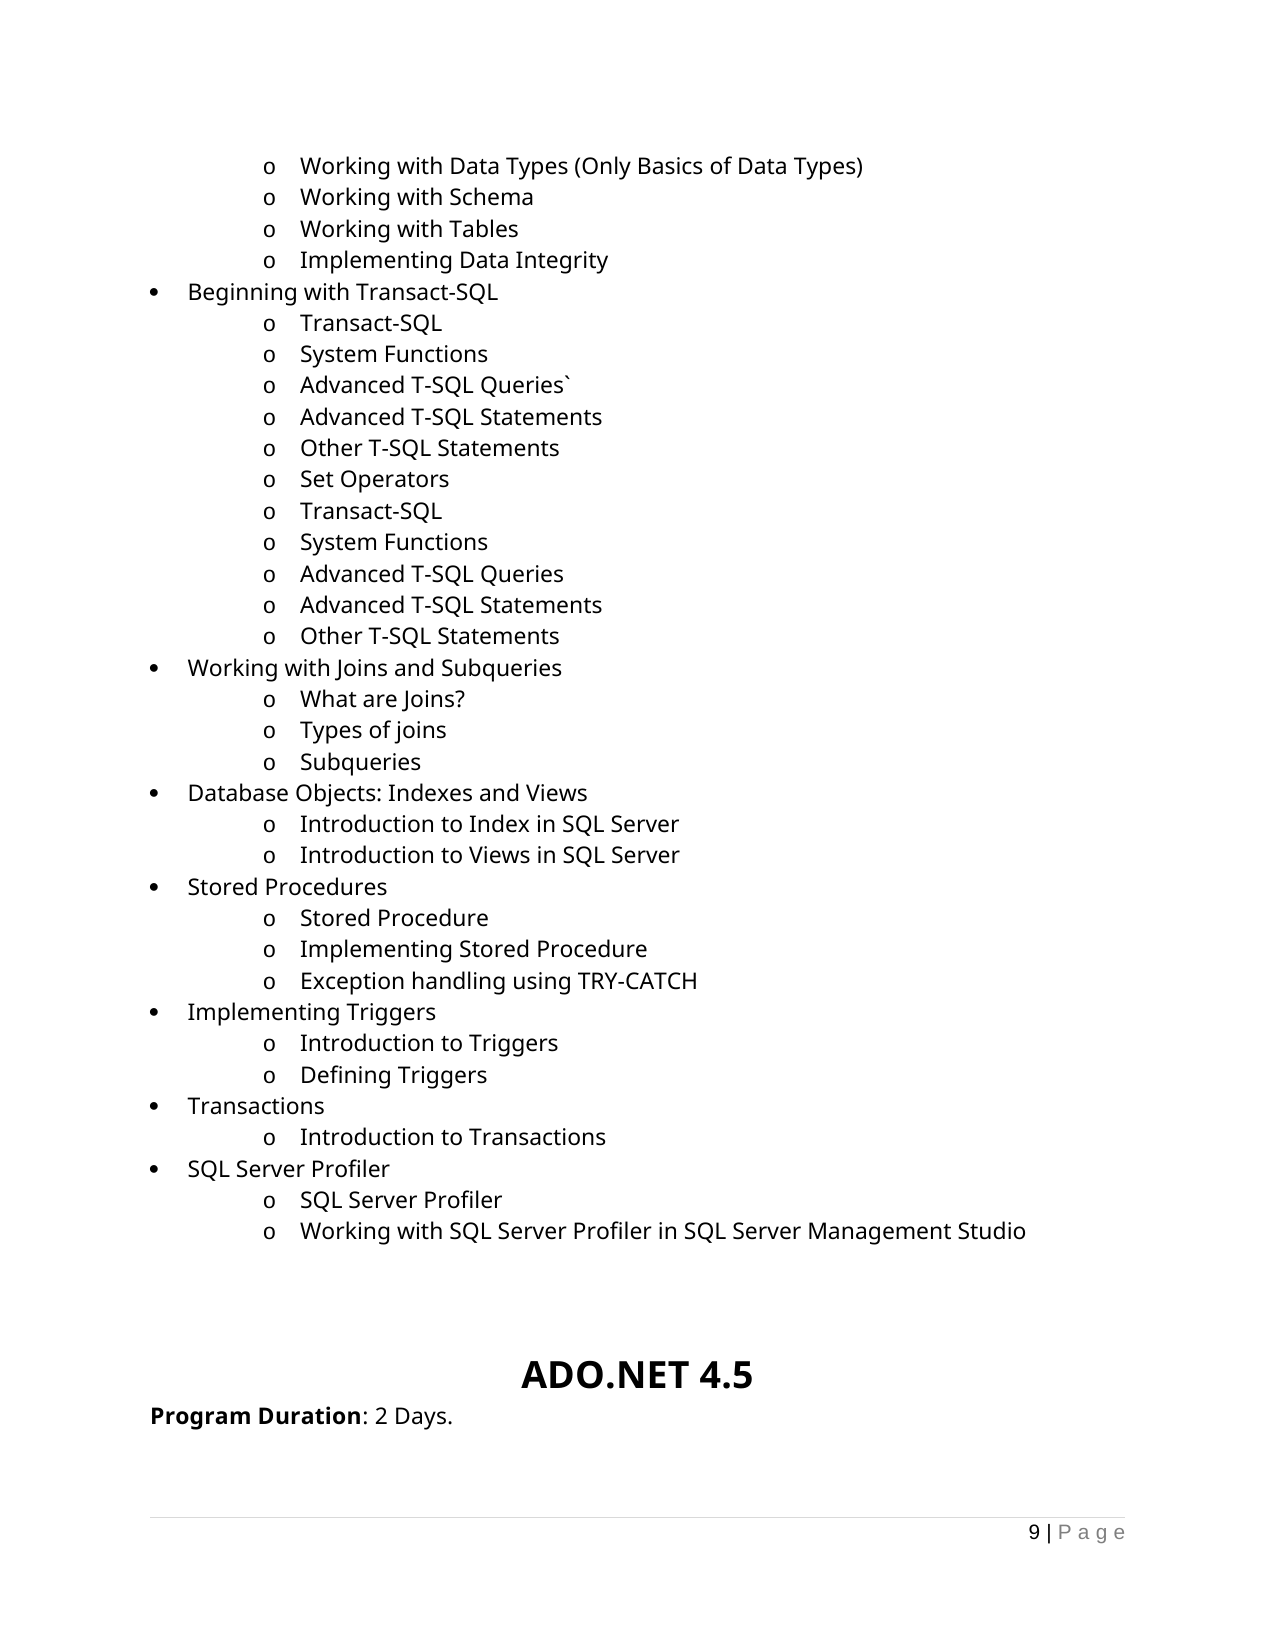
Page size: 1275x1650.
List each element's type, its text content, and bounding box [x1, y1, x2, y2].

list Other T-SQL Statements [262, 620, 1125, 652]
list Database Objects: Indexes and Views [150, 777, 1125, 808]
list Stored Procedures [150, 871, 1125, 902]
list Implementing Stored Procedure [262, 933, 1125, 965]
list Transactions [150, 1090, 1125, 1121]
list Implementing Data Integrity [262, 244, 1125, 275]
list Working with SQL Server Profiler in SQL Server Management Studio [262, 1215, 1125, 1247]
list Advanced T-SQL Statements [262, 401, 1125, 432]
list Working with Data Types (Only Basics of Data Types) [262, 150, 1125, 181]
list Introduction to Triggers [262, 1027, 1125, 1059]
list Introduction to Transactions [262, 1121, 1125, 1153]
list Set Operators [262, 463, 1125, 495]
list SQL Server Profiler [262, 1184, 1125, 1215]
list Exception handling using TRY-CATCH [262, 965, 1125, 996]
list Introduction to Index in SQL Server [262, 808, 1125, 839]
list Stored Procedure [262, 902, 1125, 933]
list Beginning with Transact-SQL [150, 275, 1125, 307]
list Working with Schema [262, 181, 1125, 213]
list Working with Tables [262, 213, 1125, 244]
list SQL Server Profiler [150, 1153, 1125, 1184]
list Advanced T-SQL Queries` [262, 369, 1125, 401]
list Subqueries [262, 746, 1125, 777]
text ADO.NET 4.5 [150, 1349, 1125, 1400]
list Transact-SQL [262, 307, 1125, 338]
list Implementing Triggers [150, 996, 1125, 1027]
list What are Joins? [262, 683, 1125, 714]
list Other T-SQL Statements [262, 432, 1125, 463]
list Advanced T-SQL Queries [262, 557, 1125, 589]
list System Functions [262, 526, 1125, 557]
list Defining Triggers [262, 1059, 1125, 1090]
list Types of joins [262, 714, 1125, 746]
list Introduction to Views in SQL Server [262, 839, 1125, 871]
list System Functions [262, 338, 1125, 369]
list Advanced T-SQL Statements [262, 589, 1125, 620]
text Program Duration: 2 Days. [150, 1400, 1125, 1431]
list Working with Joins and Subqueries [150, 652, 1125, 683]
list Transact-SQL [262, 495, 1125, 526]
